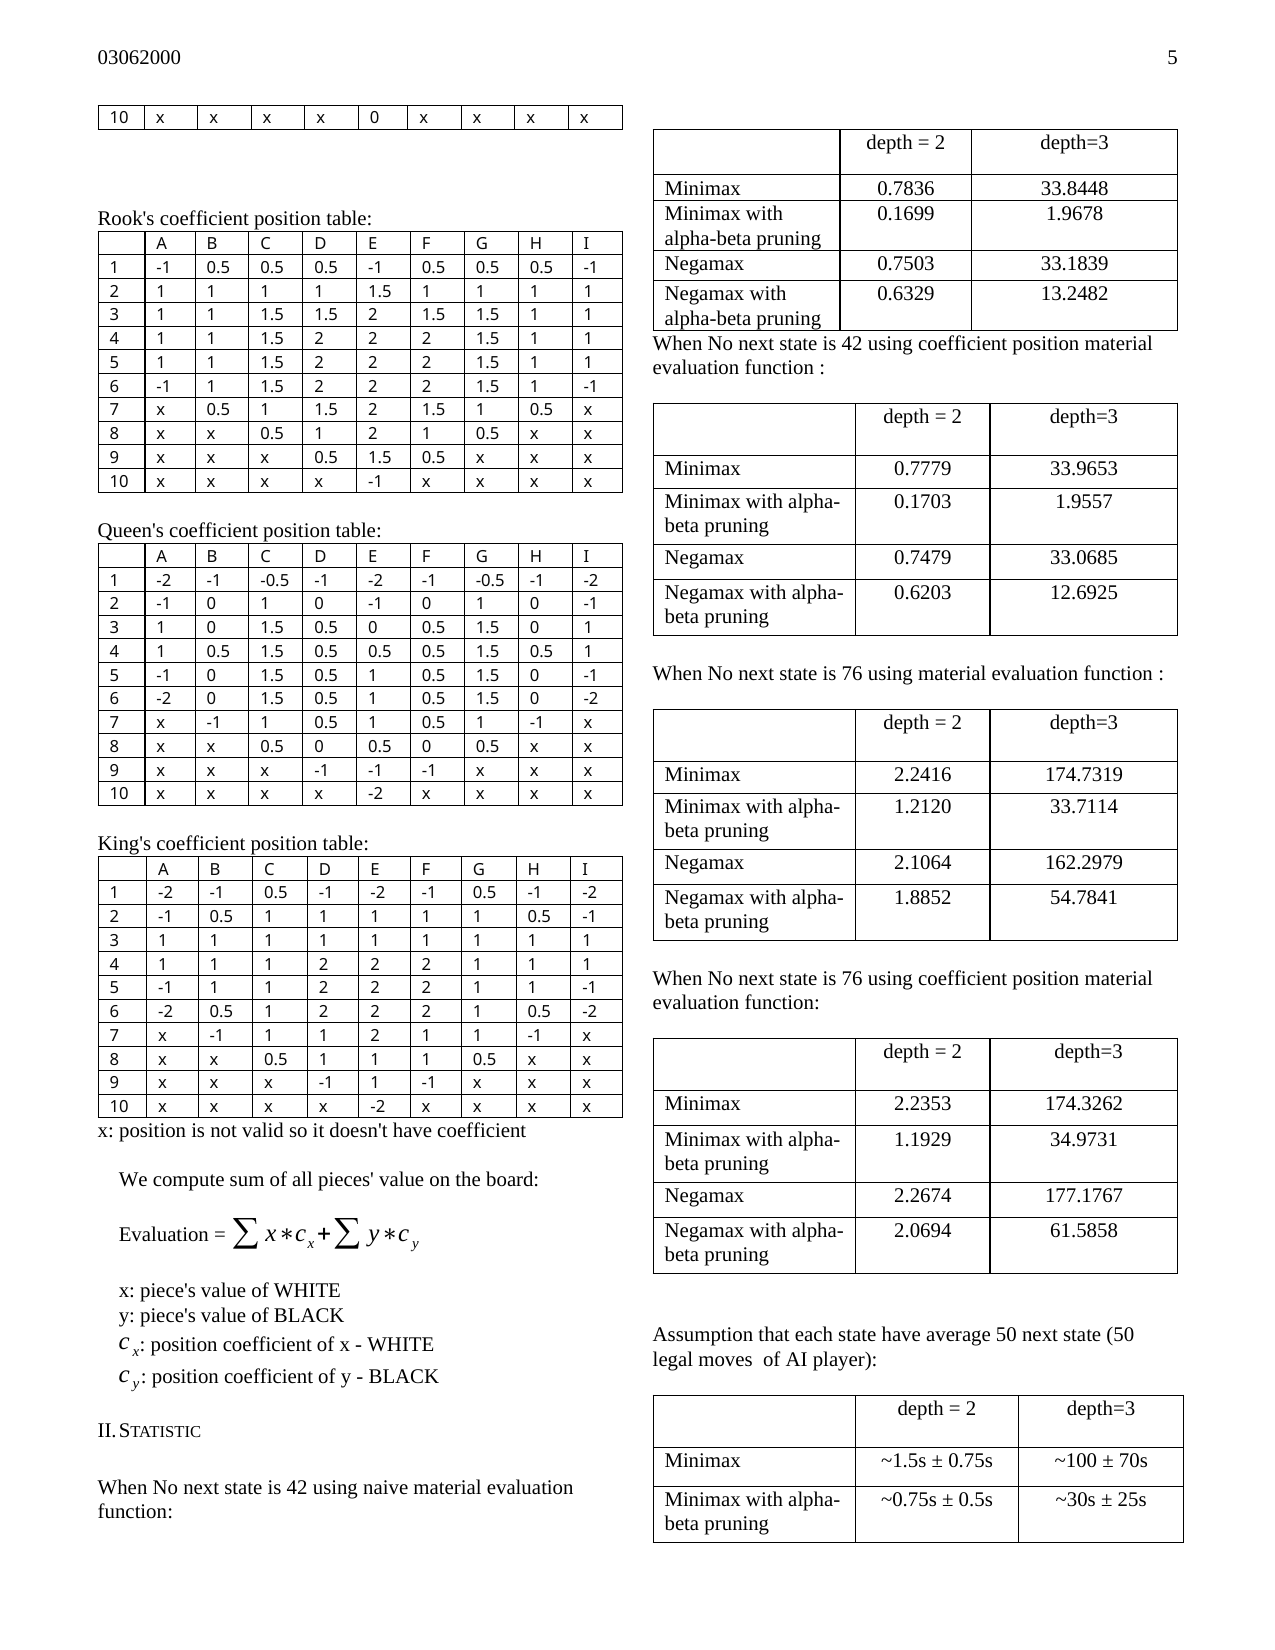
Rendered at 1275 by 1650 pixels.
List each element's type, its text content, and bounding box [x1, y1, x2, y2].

subtitle Statistic [97, 1418, 622, 1442]
table_cell 8 [99, 734, 144, 757]
table_cell x [196, 782, 248, 804]
table_cell x [303, 469, 356, 492]
table_cell 5 [99, 350, 144, 373]
table_header A [146, 544, 195, 567]
table_cell -2 [571, 881, 622, 903]
table_header depth = 2 [841, 130, 971, 174]
table_cell -1 [146, 592, 195, 614]
table_header D [303, 544, 356, 567]
table_header F [411, 857, 461, 880]
table_cell 1.5 [465, 639, 518, 662]
table_cell Minimax [654, 1091, 855, 1125]
table_cell 2 [357, 303, 410, 326]
table_cell -1 [146, 255, 195, 278]
table_cell 33.9653 [991, 456, 1177, 488]
table_cell Minimax [654, 175, 839, 200]
table_cell -1 [146, 374, 195, 397]
table_cell 1 [147, 928, 198, 951]
table_cell 0.6329 [841, 281, 971, 329]
table_cell 1.5 [249, 374, 302, 397]
table_cell 6 [99, 374, 144, 397]
table_cell 1 [573, 639, 622, 662]
table_cell Minimax [654, 762, 855, 793]
table_cell x [145, 106, 197, 129]
table_cell 1 [146, 639, 195, 662]
table_cell 0 [359, 106, 407, 129]
table_cell Negamax with alpha-beta pruning [654, 580, 855, 635]
table_header [654, 130, 839, 174]
table_cell 6 [99, 687, 144, 709]
table_cell 7 [99, 398, 144, 421]
table_cell 2.2674 [856, 1183, 989, 1217]
table_cell x [573, 711, 622, 733]
table_cell x [146, 734, 195, 757]
table_cell 0.5 [199, 1000, 252, 1022]
table_cell 1 [462, 976, 516, 998]
table_header A [146, 232, 195, 254]
text : position coefficient of x - WHITE [97, 1328, 622, 1359]
table_cell -2 [359, 881, 410, 903]
table_cell 1 [196, 327, 248, 349]
table_cell 1.5 [249, 687, 302, 709]
table_cell 1 [249, 711, 302, 733]
table_cell x [462, 1071, 516, 1093]
table_cell 1.5 [249, 327, 302, 349]
table_cell Minimax with alpha-beta pruning [654, 1487, 855, 1542]
table_cell 1.1929 [856, 1126, 989, 1182]
table_cell 1 [462, 1000, 516, 1022]
table_cell x [411, 469, 464, 492]
table_cell x [465, 782, 518, 804]
table_cell 2 [411, 374, 464, 397]
table_cell -1 [146, 663, 195, 686]
text When No next state is 42 using naive material evaluation function: [97, 1475, 622, 1523]
table_cell 1 [249, 279, 302, 302]
table_cell -2 [147, 1000, 198, 1022]
table_cell 1.5 [465, 616, 518, 638]
table_cell x [573, 445, 622, 468]
table_cell 0 [196, 663, 248, 686]
table_cell 6 [99, 1000, 146, 1022]
table_cell 10 [99, 1095, 146, 1117]
table_header H [519, 232, 572, 254]
table_cell 1 [519, 327, 572, 349]
table_cell x [462, 1095, 516, 1117]
table_cell 1 [199, 952, 252, 975]
table_cell Negamax [654, 850, 855, 884]
table_cell -2 [357, 782, 410, 804]
table_cell ~100 ± 70s [1019, 1448, 1183, 1486]
table_cell 1 [462, 1023, 516, 1046]
table_header E [357, 232, 410, 254]
table_cell x [515, 106, 568, 129]
table_cell 1 [573, 303, 622, 326]
table_cell x [253, 1071, 307, 1093]
table_cell 177.1767 [991, 1183, 1177, 1217]
table_cell 2 [411, 350, 464, 373]
text When No next state is 42 using coefficient position material evaluation function : [652, 331, 1177, 379]
table_cell x [198, 106, 251, 129]
table_cell 0.5 [303, 616, 356, 638]
table_cell 1 [357, 711, 410, 733]
table_cell x [517, 1047, 570, 1070]
table_cell -1 [199, 881, 252, 903]
table_cell 2 [303, 350, 356, 373]
table_cell x [519, 422, 572, 444]
table_cell 0.7479 [856, 545, 989, 579]
table_cell x [571, 1047, 622, 1070]
table_cell x [571, 1095, 622, 1117]
text : position coefficient of y - BLACK [97, 1361, 622, 1392]
table_cell 12.6925 [991, 580, 1177, 635]
table_cell 1 [146, 350, 195, 373]
table_cell 2 [359, 976, 410, 998]
table_header F [411, 544, 464, 567]
table_cell 4 [99, 327, 144, 349]
table_header [654, 1396, 855, 1447]
table_cell 0.5 [519, 255, 572, 278]
table_cell 0.7836 [841, 175, 971, 200]
table_cell 1 [99, 255, 144, 278]
table_cell 2 [303, 327, 356, 349]
table_cell x [253, 1095, 307, 1117]
table_cell 1 [519, 374, 572, 397]
table_cell -1 [517, 1023, 570, 1046]
table_cell 1 [146, 327, 195, 349]
table_cell 1 [303, 422, 356, 444]
table_cell 1 [253, 1023, 307, 1046]
table_cell 1 [303, 279, 356, 302]
table_cell -1 [357, 255, 410, 278]
table_cell 0.5 [249, 255, 302, 278]
table_cell x [517, 1095, 570, 1117]
table_cell -1 [196, 568, 248, 591]
table_cell 0.5 [303, 255, 356, 278]
table_cell 2 [308, 952, 358, 975]
table_cell 1.5 [303, 398, 356, 421]
table_cell x [571, 1023, 622, 1046]
text Evaluation = [97, 1217, 622, 1251]
table_cell 1.5 [465, 663, 518, 686]
table_header C [249, 232, 302, 254]
table_cell x [146, 445, 195, 468]
table_cell 1 [196, 279, 248, 302]
table_cell -2 [573, 568, 622, 591]
table_cell x [146, 782, 195, 804]
table_header depth=3 [991, 1039, 1177, 1090]
table_cell Minimax with alpha-beta pruning [654, 1126, 855, 1182]
table_cell x [199, 1095, 252, 1117]
table_cell 1 [249, 398, 302, 421]
table_cell x [249, 782, 302, 804]
table_cell 2 [411, 976, 461, 998]
table_header D [308, 857, 358, 880]
text y: piece's value of BLACK [97, 1303, 622, 1327]
table_cell x [249, 445, 302, 468]
table_cell 2 [411, 1000, 461, 1022]
table_cell 1.9557 [991, 489, 1177, 544]
table_cell 10 [99, 106, 144, 129]
table_cell x [517, 1071, 570, 1093]
table_cell 3 [99, 928, 146, 951]
table_cell 0 [196, 687, 248, 709]
table_cell 0 [303, 592, 356, 614]
table_header H [517, 857, 570, 880]
table_cell Minimax with alpha-beta pruning [654, 489, 855, 544]
table_cell 0.5 [196, 398, 248, 421]
table_cell 0.5 [411, 639, 464, 662]
text When No next state is 76 using material evaluation function : [652, 661, 1177, 684]
table_cell 0.5 [462, 881, 516, 903]
table_cell ~1.5s ± 0.75s [856, 1448, 1018, 1486]
table_header depth = 2 [856, 1039, 989, 1090]
table_cell x [411, 1095, 461, 1117]
table_cell x [146, 398, 195, 421]
table_header I [571, 857, 622, 880]
table_cell 0.5 [249, 422, 302, 444]
table_cell Negamax [654, 545, 855, 579]
table_cell 4 [99, 639, 144, 662]
table_cell x [147, 1047, 198, 1070]
table_cell 1 [571, 952, 622, 975]
table_cell x [199, 1047, 252, 1070]
table_cell 2 [99, 905, 146, 927]
table_cell 8 [99, 1047, 146, 1070]
table_cell 1 [146, 279, 195, 302]
table_cell 0 [357, 616, 410, 638]
table_cell -1 [411, 568, 464, 591]
table_cell 0 [519, 616, 572, 638]
table_cell 1.2120 [856, 794, 989, 849]
table_cell x [252, 106, 304, 129]
table_cell 1 [99, 881, 146, 903]
table_cell 1.5 [411, 303, 464, 326]
table_cell 2.0694 [856, 1218, 989, 1273]
table_cell -1 [199, 1023, 252, 1046]
table_cell x [573, 758, 622, 781]
table_cell x [571, 1071, 622, 1093]
table_cell -2 [147, 881, 198, 903]
table_cell 1 [253, 1000, 307, 1022]
table_cell x [147, 1023, 198, 1046]
table_cell x [519, 758, 572, 781]
table_cell 1.5 [249, 350, 302, 373]
table_cell 0.5 [196, 255, 248, 278]
table_header depth=3 [991, 710, 1177, 761]
table_cell x [196, 445, 248, 468]
table_cell -1 [573, 663, 622, 686]
table_cell Negamax [654, 251, 839, 280]
table_cell 1.5 [249, 639, 302, 662]
table_header depth = 2 [856, 404, 989, 455]
table_cell 0 [196, 616, 248, 638]
table_cell 0.5 [519, 639, 572, 662]
table_cell -1 [519, 568, 572, 591]
table_cell 0.5 [517, 1000, 570, 1022]
table_cell 1 [196, 374, 248, 397]
table_cell 3 [99, 303, 144, 326]
table_header I [573, 232, 622, 254]
table_cell 1 [308, 905, 358, 927]
table_cell Negamax with alpha-beta pruning [654, 281, 839, 329]
table_cell 1 [99, 568, 144, 591]
table_cell 0 [519, 687, 572, 709]
table_cell 2 [99, 592, 144, 614]
table_cell ~30s ± 25s [1019, 1487, 1183, 1542]
table_header D [303, 232, 356, 254]
table_cell 0 [303, 734, 356, 757]
table_header [654, 404, 855, 455]
table_cell 1 [357, 687, 410, 709]
table_cell -1 [357, 592, 410, 614]
table_cell 0.5 [411, 711, 464, 733]
table_cell x [147, 1071, 198, 1093]
table_cell -1 [196, 711, 248, 733]
table_cell 0.5 [465, 255, 518, 278]
table_cell 1.5 [465, 350, 518, 373]
table_cell 61.5858 [991, 1218, 1177, 1273]
table_cell 0.5 [303, 639, 356, 662]
table_cell 1 [253, 905, 307, 927]
table_cell -1 [571, 976, 622, 998]
table_cell x [199, 1071, 252, 1093]
table_cell Minimax [654, 456, 855, 488]
table_header depth = 2 [856, 1396, 1018, 1447]
table_cell 0 [196, 592, 248, 614]
table_cell 1 [519, 279, 572, 302]
table_cell 1.5 [465, 374, 518, 397]
table_cell 0.5 [519, 398, 572, 421]
table_cell x [303, 782, 356, 804]
table_cell x [519, 469, 572, 492]
table_cell 1 [465, 592, 518, 614]
table_header E [359, 857, 410, 880]
table_cell 2 [99, 279, 144, 302]
table_cell -1 [411, 881, 461, 903]
table_header B [196, 544, 248, 567]
table_cell 1 [517, 976, 570, 998]
table_cell 7 [99, 1023, 146, 1046]
table_cell 1 [199, 976, 252, 998]
table_cell 1 [519, 350, 572, 373]
table_cell Minimax with alpha-beta pruning [654, 794, 855, 849]
table_header A [147, 857, 198, 880]
table_cell x [519, 445, 572, 468]
table_cell x [519, 782, 572, 804]
table_cell -0.5 [465, 568, 518, 591]
table_cell 34.9731 [991, 1126, 1177, 1182]
table_cell 1 [517, 928, 570, 951]
table_header G [465, 544, 518, 567]
table_header E [357, 544, 410, 567]
table_cell 1 [359, 905, 410, 927]
table_cell 1 [465, 279, 518, 302]
table_cell -1 [411, 1071, 461, 1093]
table_cell -1 [519, 711, 572, 733]
table_cell 0.7779 [856, 456, 989, 488]
table_cell 1.5 [465, 687, 518, 709]
table_cell 1.5 [303, 303, 356, 326]
table_cell 1 [196, 350, 248, 373]
table_cell 0 [519, 663, 572, 686]
table_cell 7 [99, 711, 144, 733]
table_cell 1 [357, 663, 410, 686]
table_cell 1 [411, 1023, 461, 1046]
table_cell -2 [571, 1000, 622, 1022]
table_cell x [146, 422, 195, 444]
table_cell 2 [359, 1000, 410, 1022]
text Assumption that each state have average 50 next state (50 legal moves of AI player): [652, 1322, 1177, 1371]
table_cell 0.5 [411, 616, 464, 638]
table_cell 1.9678 [972, 201, 1177, 249]
table_cell 1 [253, 928, 307, 951]
table_cell 0.6203 [856, 580, 989, 635]
text x: piece's value of WHITE [97, 1278, 622, 1302]
table_cell 1 [411, 928, 461, 951]
table_header C [253, 857, 307, 880]
table_cell -1 [308, 1071, 358, 1093]
table_cell 1 [411, 279, 464, 302]
text We compute sum of all pieces' value on the board: [97, 1166, 622, 1191]
table_cell x [465, 445, 518, 468]
table_cell Minimax [654, 1448, 855, 1486]
table_cell 1 [462, 905, 516, 927]
table_cell 0.5 [411, 255, 464, 278]
table_cell x [147, 1095, 198, 1117]
table_cell 2 [411, 952, 461, 975]
table_cell 2.2416 [856, 762, 989, 793]
table_cell 1 [146, 303, 195, 326]
table_cell 4 [99, 952, 146, 975]
table_cell 2 [357, 327, 410, 349]
table_cell -2 [357, 568, 410, 591]
table_cell 9 [99, 758, 144, 781]
table_cell -1 [517, 881, 570, 903]
table_cell -1 [411, 758, 464, 781]
table_cell 1.5 [465, 327, 518, 349]
table_header depth = 2 [856, 710, 989, 761]
table_cell 0.5 [411, 445, 464, 468]
table_cell 0.5 [517, 905, 570, 927]
table_cell 1.5 [465, 303, 518, 326]
table_cell 0.5 [357, 734, 410, 757]
table_cell 0 [411, 734, 464, 757]
table_cell 0.5 [196, 639, 248, 662]
table_cell x [573, 782, 622, 804]
table_cell 1 [411, 905, 461, 927]
table_cell 1 [359, 1071, 410, 1093]
table_cell 1.5 [411, 398, 464, 421]
table_cell 0.5 [465, 734, 518, 757]
table_cell 0.5 [411, 687, 464, 709]
table_cell -1 [573, 374, 622, 397]
table_cell 2 [308, 976, 358, 998]
table_header [99, 544, 144, 567]
table_cell x [308, 1095, 358, 1117]
table_cell -1 [147, 976, 198, 998]
table_cell 13.2482 [972, 281, 1177, 329]
table_cell 9 [99, 1071, 146, 1093]
text x: position is not valid so it doesn't have coefficient [97, 1118, 622, 1142]
table_cell x [196, 734, 248, 757]
table_cell 1 [196, 303, 248, 326]
table_cell x [196, 469, 248, 492]
table_cell 2 [359, 1023, 410, 1046]
table_cell 1.5 [249, 303, 302, 326]
table_cell x [573, 469, 622, 492]
table_cell 2 [357, 398, 410, 421]
table_cell 174.7319 [991, 762, 1177, 793]
table_cell 0.5 [357, 639, 410, 662]
table_cell 10 [99, 469, 144, 492]
table_cell 1 [359, 1047, 410, 1070]
table_cell -1 [147, 905, 198, 927]
table_cell 1 [411, 1047, 461, 1070]
table_cell 1 [462, 952, 516, 975]
table_cell -1 [303, 758, 356, 781]
table_cell 2 [411, 327, 464, 349]
table_cell 1 [147, 952, 198, 975]
table_cell 1 [573, 327, 622, 349]
table_cell ~0.75s ± 0.5s [856, 1487, 1018, 1542]
table_cell x [146, 469, 195, 492]
table_cell 0.5 [411, 663, 464, 686]
table_cell x [305, 106, 358, 129]
table_cell 1.5 [249, 616, 302, 638]
table_cell -1 [308, 881, 358, 903]
table_cell 33.7114 [991, 794, 1177, 849]
table_cell x [196, 758, 248, 781]
table_cell 1 [465, 711, 518, 733]
table_header F [411, 232, 464, 254]
table_cell 1 [146, 616, 195, 638]
table_header B [199, 857, 252, 880]
table_cell 2 [303, 374, 356, 397]
table_cell -2 [146, 568, 195, 591]
table_cell 1 [411, 422, 464, 444]
table_cell 1 [359, 928, 410, 951]
table_cell 1 [253, 976, 307, 998]
table_cell -1 [303, 568, 356, 591]
table_cell 0.7503 [841, 251, 971, 280]
table_header C [249, 544, 302, 567]
table_cell -1 [357, 758, 410, 781]
table_cell Negamax with alpha-beta pruning [654, 885, 855, 940]
table_cell x [146, 758, 195, 781]
table_cell 33.8448 [972, 175, 1177, 200]
table_cell 9 [99, 445, 144, 468]
table_cell 0.5 [303, 687, 356, 709]
table_cell 54.7841 [991, 885, 1177, 940]
text Queen's coefficient position table: [97, 518, 622, 542]
table_cell 1 [573, 616, 622, 638]
table_cell 0.5 [303, 445, 356, 468]
table_header depth=3 [1019, 1396, 1183, 1447]
table_cell x [408, 106, 461, 129]
table_cell 2 [357, 374, 410, 397]
table_cell x [465, 758, 518, 781]
text Rook's coefficient position table: [97, 205, 622, 229]
table_cell 2 [357, 422, 410, 444]
table_cell 162.2979 [991, 850, 1177, 884]
table_cell 0.5 [253, 1047, 307, 1070]
table_cell Minimax with alpha-beta pruning [654, 201, 839, 249]
table_cell 33.0685 [991, 545, 1177, 579]
table_cell -1 [573, 255, 622, 278]
table_cell 0.5 [465, 422, 518, 444]
table_cell 2 [357, 350, 410, 373]
table_cell 1 [573, 279, 622, 302]
table_cell 174.3262 [991, 1091, 1177, 1125]
table_cell 1 [253, 952, 307, 975]
table_header G [465, 232, 518, 254]
table_header H [519, 544, 572, 567]
table_cell 0.5 [462, 1047, 516, 1070]
table_cell 0 [519, 592, 572, 614]
table_cell 1 [571, 928, 622, 951]
table_cell 1 [199, 928, 252, 951]
table_cell 1.5 [357, 279, 410, 302]
table_cell 0.1699 [841, 201, 971, 249]
table_cell -1 [571, 905, 622, 927]
table_cell x [146, 711, 195, 733]
table_cell 0.5 [249, 734, 302, 757]
table_cell 10 [99, 782, 144, 804]
table_cell 1 [249, 592, 302, 614]
table_cell 1.5 [249, 663, 302, 686]
table_cell -2 [146, 687, 195, 709]
table_cell 1 [308, 928, 358, 951]
table_cell 5 [99, 663, 144, 686]
table_cell Negamax with alpha-beta pruning [654, 1218, 855, 1273]
table_cell x [249, 469, 302, 492]
table_cell -2 [359, 1095, 410, 1117]
table_cell x [465, 469, 518, 492]
table_cell Negamax [654, 1183, 855, 1217]
table_cell -1 [573, 592, 622, 614]
table_cell x [411, 782, 464, 804]
table_cell x [196, 422, 248, 444]
table_cell 0.1703 [856, 489, 989, 544]
table_header [654, 710, 855, 761]
table_cell 1 [308, 1023, 358, 1046]
table_cell 1 [517, 952, 570, 975]
table_cell 0.5 [303, 663, 356, 686]
table_cell 5 [99, 976, 146, 998]
table_cell x [519, 734, 572, 757]
table_cell 2 [308, 1000, 358, 1022]
table_cell -0.5 [249, 568, 302, 591]
table_cell 0.5 [303, 711, 356, 733]
text King's coefficient position table: [97, 831, 622, 855]
table_cell 0.5 [253, 881, 307, 903]
table_cell x [249, 758, 302, 781]
table_cell 0 [411, 592, 464, 614]
table_cell 2.1064 [856, 850, 989, 884]
table_cell 33.1839 [972, 251, 1177, 280]
table_header depth=3 [991, 404, 1177, 455]
table_cell 2.2353 [856, 1091, 989, 1125]
table_cell x [573, 398, 622, 421]
table_header I [573, 544, 622, 567]
text When No next state is 76 using coefficient position material evaluation function: [652, 966, 1177, 1014]
table_header [99, 232, 144, 254]
table_cell 3 [99, 616, 144, 638]
table_cell -1 [357, 469, 410, 492]
table_cell 8 [99, 422, 144, 444]
table_cell 1.8852 [856, 885, 989, 940]
table_cell 2 [359, 952, 410, 975]
table_cell x [573, 422, 622, 444]
table_cell 0.5 [199, 905, 252, 927]
table_cell 1 [308, 1047, 358, 1070]
table_header depth=3 [972, 130, 1177, 174]
table_cell x [573, 734, 622, 757]
table_cell 1.5 [357, 445, 410, 468]
table_cell 1 [462, 928, 516, 951]
table_header B [196, 232, 248, 254]
table_cell x [569, 106, 622, 129]
table_cell x [462, 106, 514, 129]
table_cell 1 [465, 398, 518, 421]
table_cell 1 [519, 303, 572, 326]
table_header [99, 857, 146, 880]
table_cell -2 [573, 687, 622, 709]
table_header [654, 1039, 855, 1090]
table_cell 1 [573, 350, 622, 373]
table_header G [462, 857, 516, 880]
